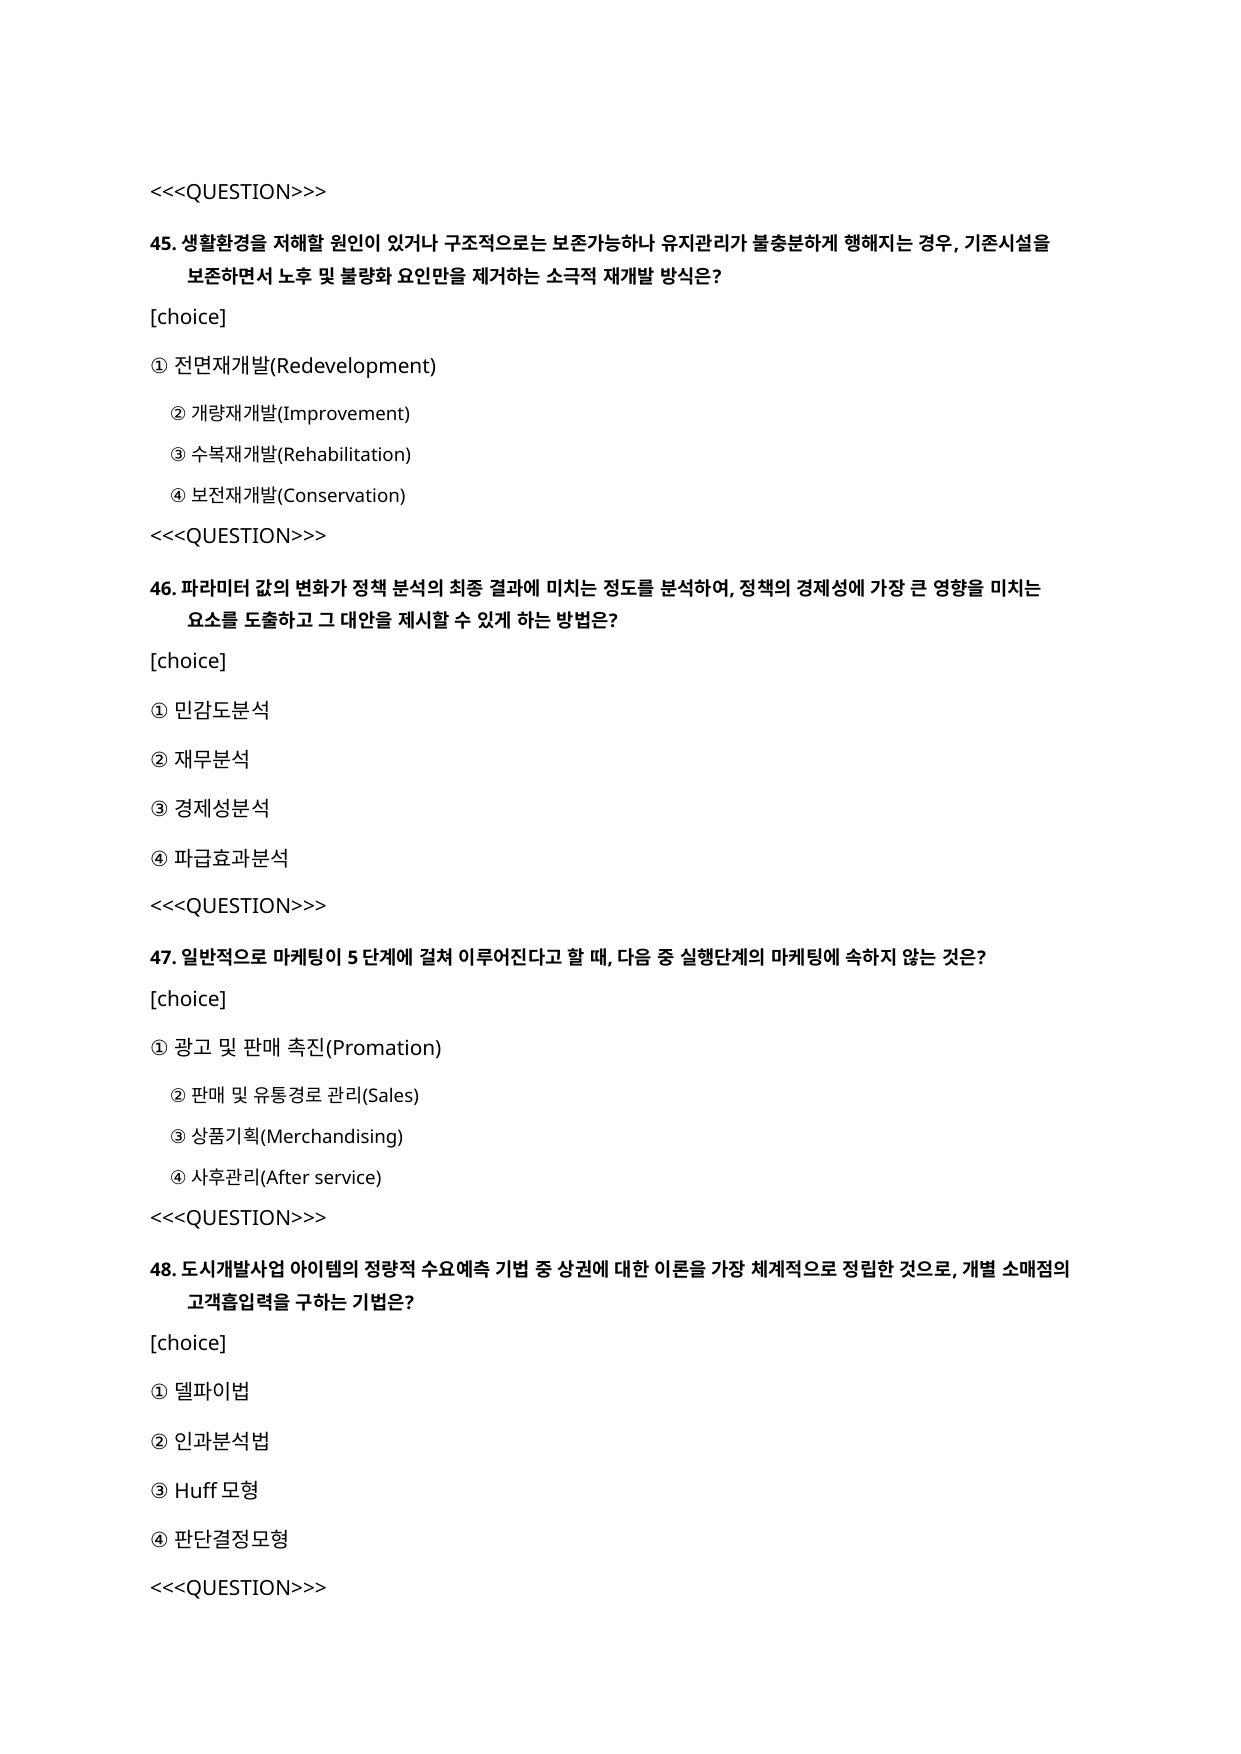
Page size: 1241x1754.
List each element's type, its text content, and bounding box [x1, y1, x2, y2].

text 47. 일반적으로 마케팅이 5단계에 걸쳐 이루어진다고 할 때, 다음 중 실행단계의 마케팅에 속하지 않는 것은? [150, 943, 1090, 970]
text ③ Huff모형 [150, 1474, 1090, 1505]
text ③ 경제성분석 [150, 793, 1090, 823]
text <<<QUESTION>>> [150, 891, 1090, 920]
text ① 델파이법 [150, 1376, 1090, 1406]
text ④ 판단결정모형 [150, 1524, 1090, 1554]
text ② 개량재개발(Improvement) [150, 399, 1090, 426]
text ① 광고 및 판매 촉진(Promation) [150, 1031, 1090, 1061]
text 48. 도시개발사업 아이템의 정량적 수요예측 기법 중 상권에 대한 이론을 가장 체계적으로 정립한 것으로, 개별 소매점의 고객흡입력을 구하는 기법은? [150, 1255, 1090, 1314]
text <<<QUESTION>>> [150, 177, 1090, 206]
text [choice] [150, 984, 1090, 1012]
text 45. 생활환경을 저해할 원인이 있거나 구조적으로는 보존가능하나 유지관리가 불충분하게 행해지는 경우, 기존시설을 보존하면서 노후 및 불량화 요인만을 제거하는 소극적 재개발 방식은? [150, 229, 1090, 288]
text 46. 파라미터 값의 변화가 정책 분석의 최종 결과에 미치는 정도를 분석하여, 정책의 경제성에 가장 큰 영향을 미치는 요소를 도출하고 그 대안을 제시할 수 있게 하는 방법은? [150, 573, 1090, 633]
text ③ 수복재개발(Rehabilitation) [150, 440, 1090, 467]
text [choice] [150, 1328, 1090, 1357]
text ④ 보전재개발(Conservation) [150, 481, 1090, 508]
text [choice] [150, 302, 1090, 331]
text ③ 상품기획(Merchandising) [150, 1121, 1090, 1149]
text ④ 사후관리(After service) [150, 1162, 1090, 1189]
text [choice] [150, 647, 1090, 675]
text <<<QUESTION>>> [150, 1573, 1090, 1602]
text ① 전면재개발(Redevelopment) [150, 349, 1090, 380]
text ② 인과분석법 [150, 1425, 1090, 1455]
text <<<QUESTION>>> [150, 522, 1090, 550]
text ④ 파급효과분석 [150, 842, 1090, 872]
text <<<QUESTION>>> [150, 1203, 1090, 1232]
text ① 민감도분석 [150, 694, 1090, 724]
text ② 재무분석 [150, 743, 1090, 774]
text ② 판매 및 유통경로 관리(Sales) [150, 1081, 1090, 1108]
